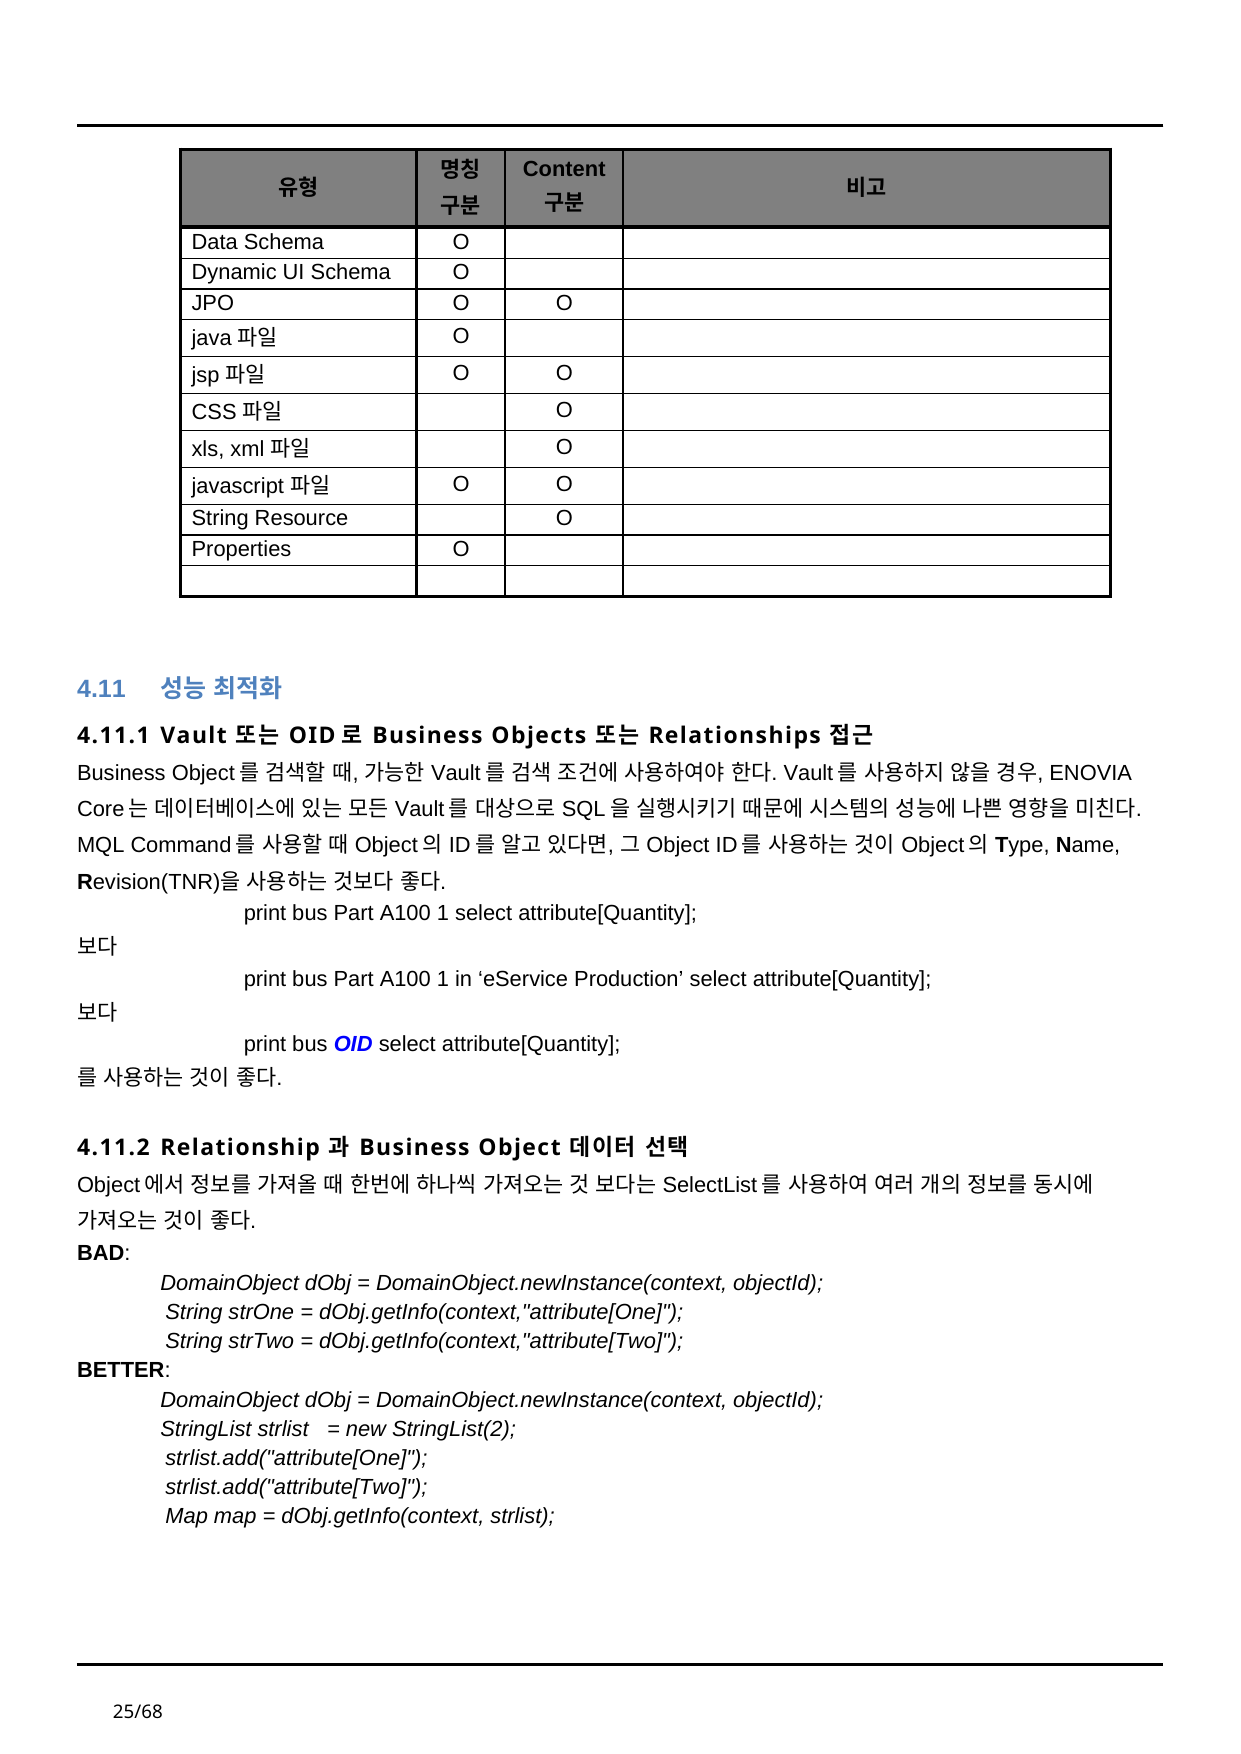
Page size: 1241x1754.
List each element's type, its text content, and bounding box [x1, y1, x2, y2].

table_cell java 파일 [182, 320, 415, 356]
table_cell [506, 566, 622, 595]
table_cell xls, xml 파일 [182, 431, 415, 466]
table_cell CSS 파일 [182, 394, 415, 429]
text Business Object를 검색할 때, 가능한 Vault를 검색 조건에 사용하여야 한다. Vault를 사용하지 않을 경우, ENOVIA Core는 데이터베이스에 있는 모든 Vault를 대상으로 SQL을 실행시키기 때문에 시스템의 성능에 나쁜 영향을 미친다. [77, 755, 1163, 823]
table_cell [418, 431, 504, 466]
table_cell [418, 394, 504, 429]
table_cell [624, 229, 1109, 257]
table_cell [624, 468, 1109, 503]
table_cell [418, 566, 504, 595]
table_cell [624, 259, 1109, 288]
text Object에서 정보를 가져올 때 한번에 하나씩 가져오는 것 보다는 SelectList를 사용하여 여러 개의 정보를 동시에 가져오는 것이 좋다. [77, 1167, 1163, 1235]
table_header 비고 [624, 151, 1109, 225]
text print bus OID select attribute[Quantity]; [77, 1031, 1163, 1056]
text StringList strlist = new StringList(2); [77, 1416, 1163, 1441]
table_cell String Resource [182, 505, 415, 534]
table_cell O [418, 536, 504, 564]
table_cell [624, 566, 1109, 595]
text 보다 [77, 929, 1163, 961]
text String strOne = dObj.getInfo(context,"attribute[One]"); [154, 1299, 1163, 1324]
subtitle Relationship 과 Business Object 데이터 선택 [77, 1129, 1163, 1163]
table_header 명칭 구분 [418, 151, 504, 225]
text 를 사용하는 것이 좋다. [77, 1060, 1163, 1091]
table_cell [624, 357, 1109, 392]
table_cell [624, 394, 1109, 429]
table_cell O [418, 468, 504, 503]
table_cell O [506, 431, 622, 466]
table_cell O [418, 290, 504, 318]
text BETTER: [77, 1357, 1163, 1382]
table_cell [506, 229, 622, 257]
table_cell JPO [182, 290, 415, 318]
text strlist.add("attribute[Two]"); [154, 1474, 1163, 1499]
text DomainObject dObj = DomainObject.newInstance(context, objectId); [77, 1387, 1163, 1412]
text Map map = dObj.getInfo(context, strlist); [154, 1503, 1163, 1528]
text DomainObject dObj = DomainObject.newInstance(context, objectId); [77, 1270, 1163, 1295]
text 보다 [77, 994, 1163, 1026]
table_cell O [506, 357, 622, 392]
text print bus Part A100 1 select attribute[Quantity]; [77, 900, 1163, 925]
table_cell O [506, 290, 622, 318]
table_cell javascript 파일 [182, 468, 415, 503]
table_header Content구분 [506, 151, 622, 225]
text strlist.add("attribute[One]"); [154, 1445, 1163, 1470]
table_cell [506, 536, 622, 564]
table_cell O [506, 394, 622, 429]
table_cell [624, 431, 1109, 466]
table_cell [624, 505, 1109, 534]
table_cell [506, 259, 622, 288]
text print bus Part A100 1 in ‘eService Production’ select attribute[Quantity]; [77, 966, 1163, 991]
table_cell [624, 290, 1109, 318]
table_cell O [418, 259, 504, 288]
table_cell [624, 536, 1109, 564]
subtitle Vault 또는 OID로 Business Objects 또는 Relationships 접근 [77, 717, 1163, 751]
subtitle 성능 최적화 [77, 668, 1163, 705]
table_cell O [506, 468, 622, 503]
table_cell [506, 320, 622, 356]
table_cell O [418, 357, 504, 392]
table_header 유형 [182, 151, 415, 225]
table_cell [418, 505, 504, 534]
table_cell O [418, 229, 504, 257]
table_cell Data Schema [182, 229, 415, 257]
table_cell Dynamic UI Schema [182, 259, 415, 288]
table_cell O [418, 320, 504, 356]
table_cell [624, 320, 1109, 356]
table_cell Properties [182, 536, 415, 564]
text MQL Command를 사용할 때 Object의 ID를 알고 있다면, 그 Object ID를 사용하는 것이 Object의 Type, Name, Revision(TNR)을 사용하는 것보다 좋다. [77, 827, 1163, 896]
table_cell O [506, 505, 622, 534]
text String strTwo = dObj.getInfo(context,"attribute[Two]"); [154, 1328, 1163, 1353]
table_cell jsp 파일 [182, 357, 415, 392]
text BAD: [77, 1239, 1163, 1265]
table_cell [182, 566, 415, 595]
